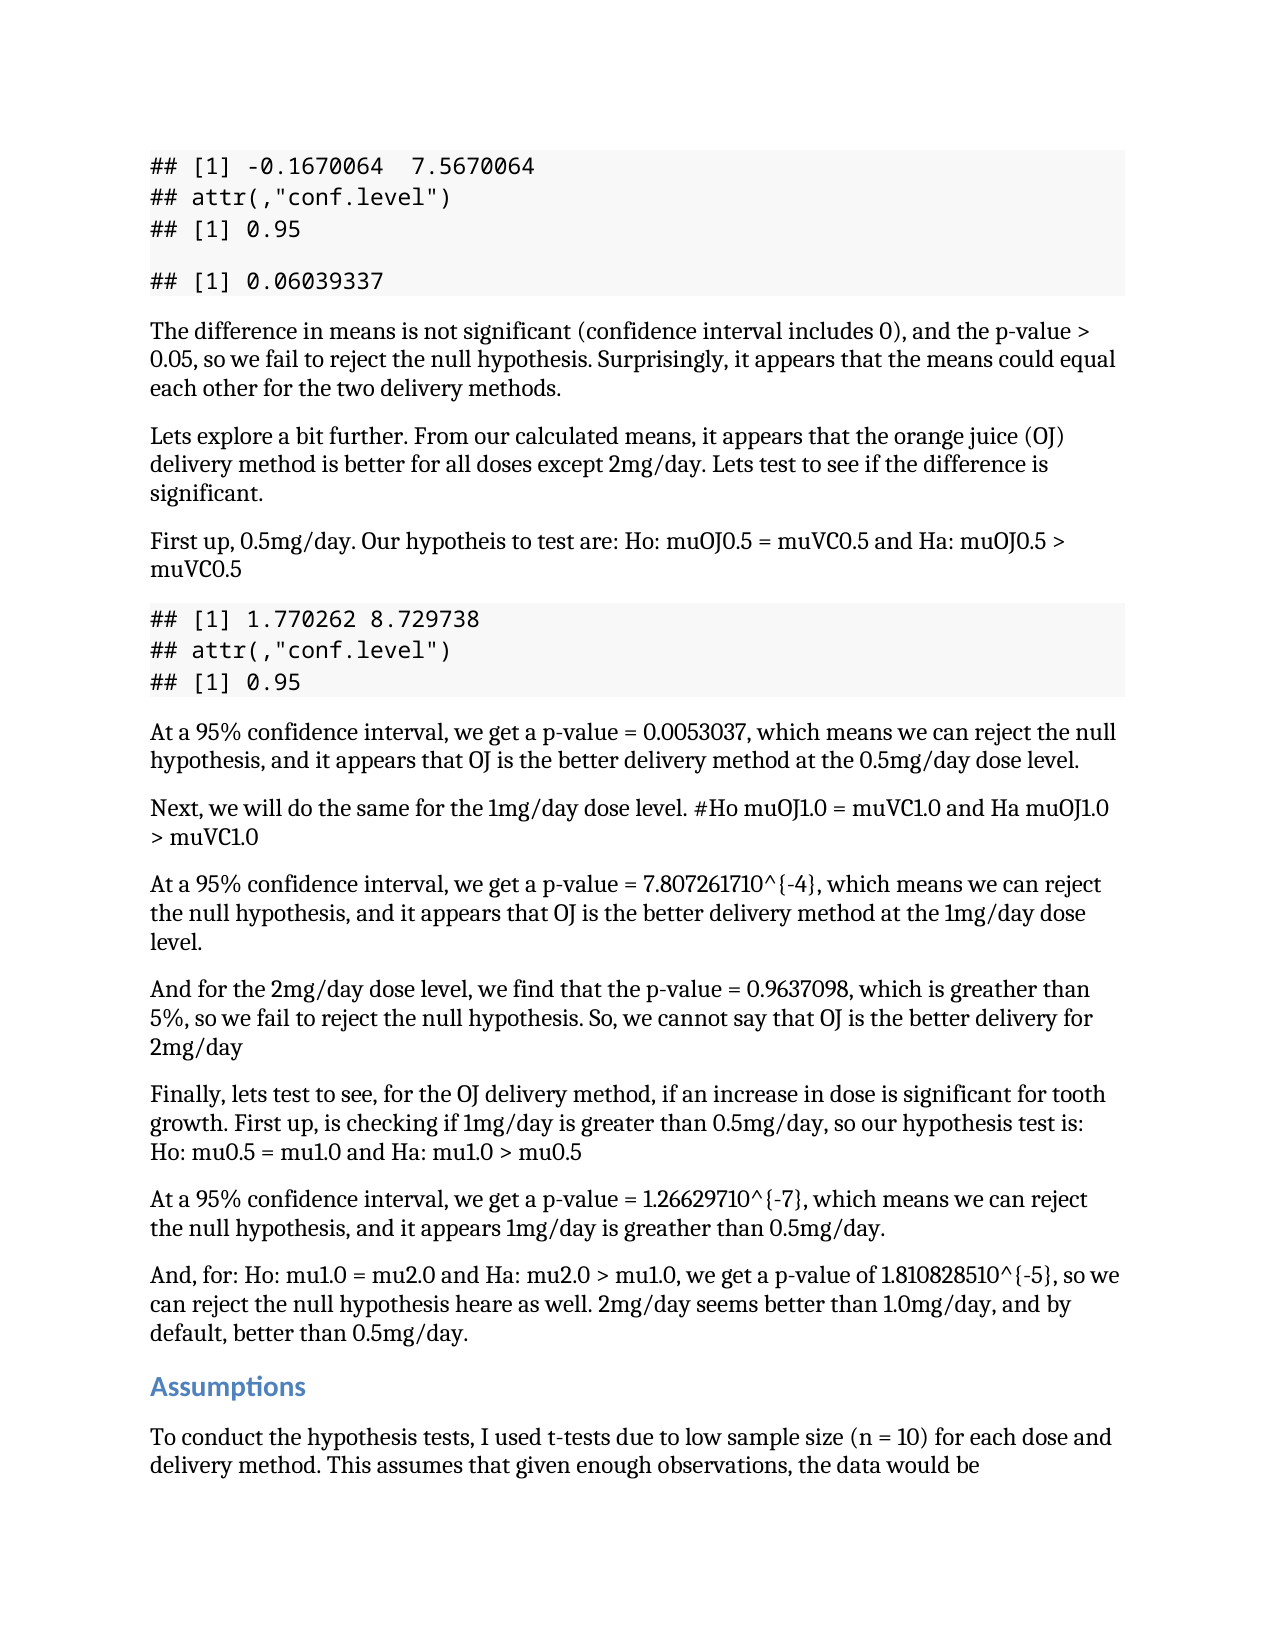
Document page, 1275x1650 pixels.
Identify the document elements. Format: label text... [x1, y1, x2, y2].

text ## [1] 0.06039337 [150, 264, 1125, 296]
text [150, 1423, 1125, 1480]
text The difference in means is not significant (confidence interval includes 0), and the p-value > 0.05, so we fail to reject the null hypothesis. Surprisingly, it appears that the means could equal each other for the two delivery methods. [150, 317, 1125, 403]
text At a 95% confidence interval, we get a p-value = 7.807261710^{-4}, which means we can reject the null hypothesis, and it appears that OJ is the better delivery method at the 1mg/day dose level. [150, 870, 1125, 956]
text Finally, lets test to see, for the OJ delivery method, if an increase in dose is significant for tooth growth. First up, is checking if 1mg/day is greater than 0.5mg/day, so our hypothesis test is: Ho: mu0.5 = mu1.0 and Ha: mu1.0 > mu0.5 [150, 1080, 1125, 1166]
text Lets explore a bit further. From our calculated means, it appears that the orange juice (OJ) delivery method is better for all doses except 2mg/day. Lets test to see if the difference is significant. [150, 422, 1125, 508]
text At a 95% confidence interval, we get a p-value = 1.26629710^{-7}, which means we can reject the null hypothesis, and it appears 1mg/day is greather than 0.5mg/day. [150, 1185, 1125, 1242]
text ## [1] 1.770262 8.729738 ## attr(,"conf.level") ## [1] 0.95 [150, 603, 1125, 697]
text ## [1] -0.1670064 7.5670064 ## attr(,"conf.level") ## [1] 0.95 [150, 150, 1125, 244]
text And for the 2mg/day dose level, we find that the p-value = 0.9637098, which is greather than 5%, so we fail to reject the null hypothesis. So, we cannot say that OJ is the better delivery for 2mg/day [150, 975, 1125, 1061]
text And, for: Ho: mu1.0 = mu2.0 and Ha: mu2.0 > mu1.0, we get a p-value of 1.810828510^{-5}, so we can reject the null hypothesis heare as well. 2mg/day seems better than 1.0mg/day, and by default, better than 0.5mg/day. [150, 1261, 1125, 1347]
text Next, we will do the same for the 1mg/day dose level. #Ho muOJ1.0 = muVC1.0 and Ha muOJ1.0 > muVC1.0 [150, 794, 1125, 851]
text At a 95% confidence interval, we get a p-value = 0.0053037, which means we can reject the null hypothesis, and it appears that OJ is the better delivery method at the 0.5mg/day dose level. [150, 717, 1125, 775]
text First up, 0.5mg/day. Our hypotheis to test are: Ho: muOJ0.5 = muVC0.5 and Ha: muOJ0.5 > muVC0.5 [150, 527, 1125, 584]
subtitle Assumptions [150, 1368, 1125, 1404]
